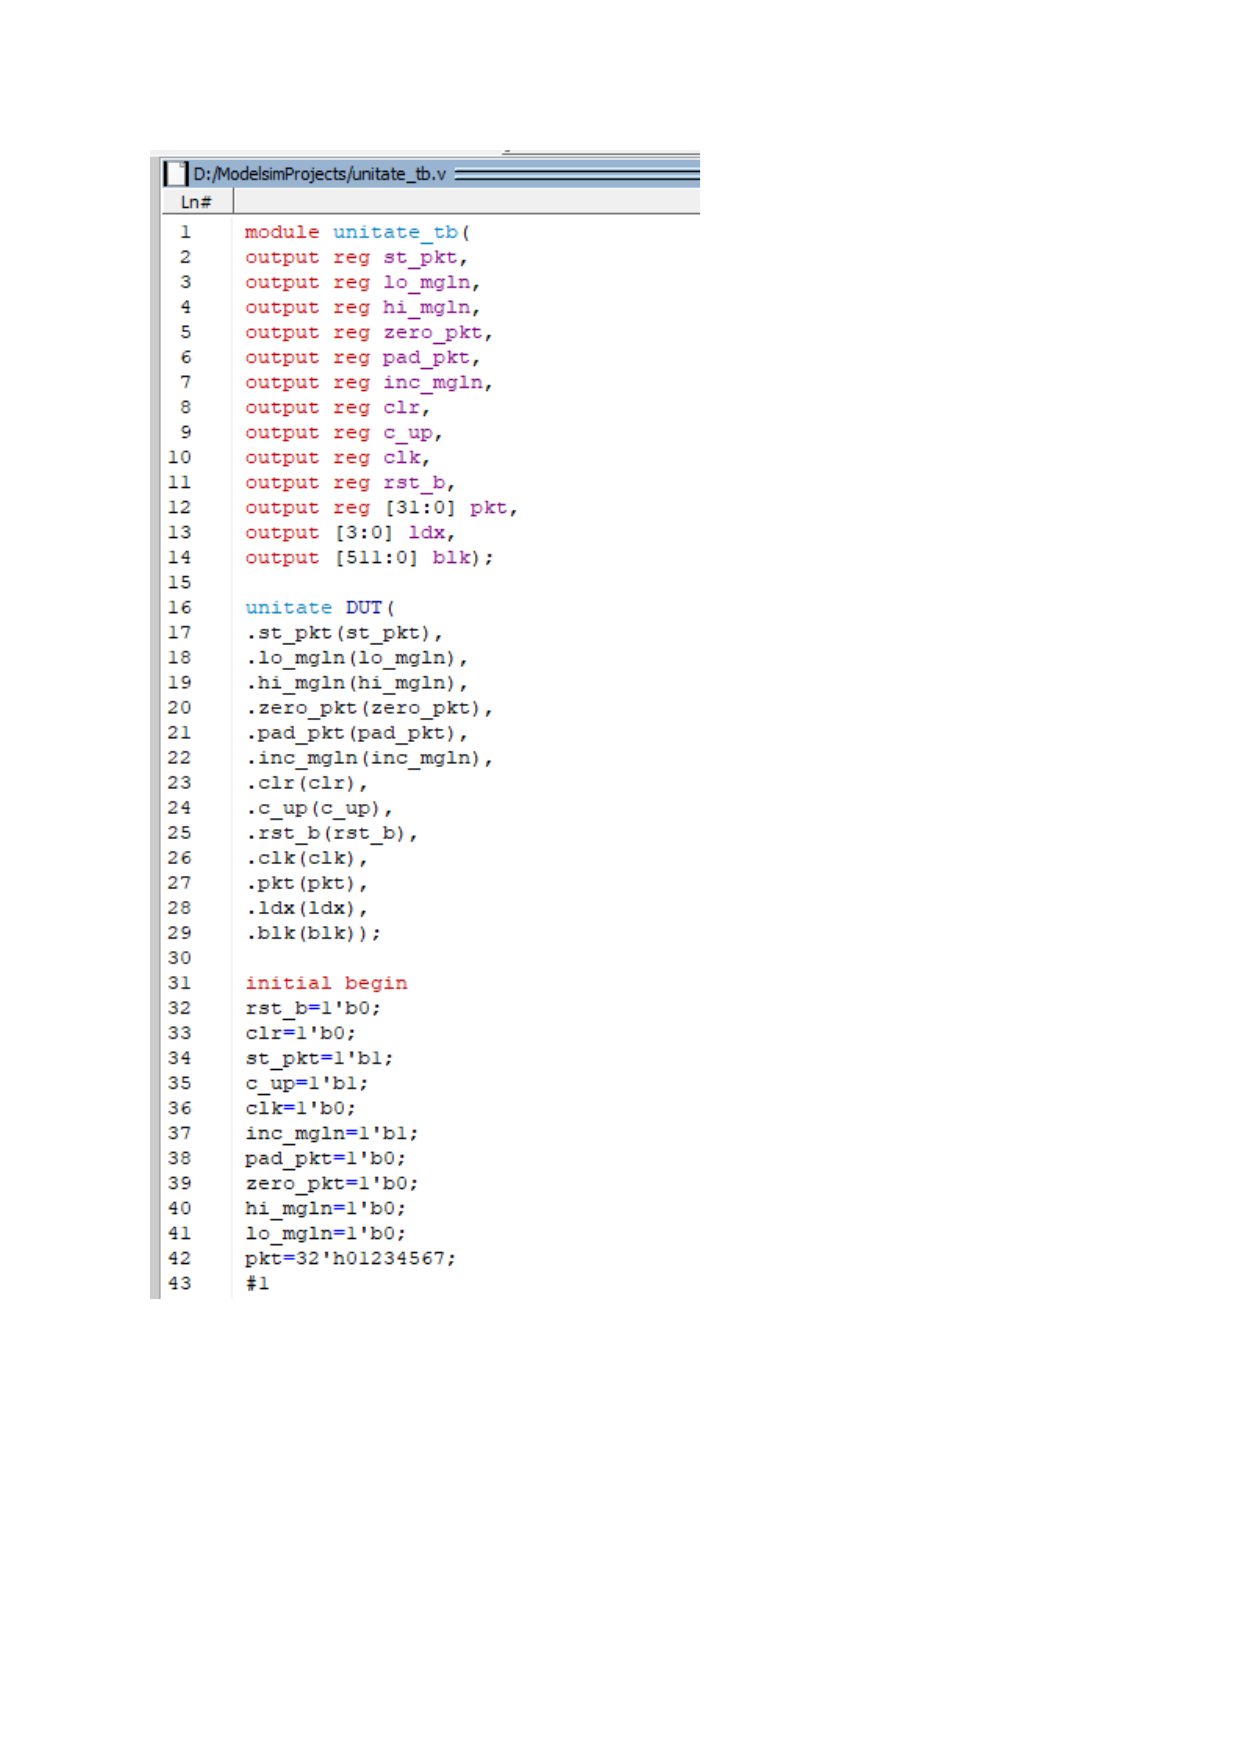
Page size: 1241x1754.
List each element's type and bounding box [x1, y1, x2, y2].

picture [150, 150, 700, 1299]
